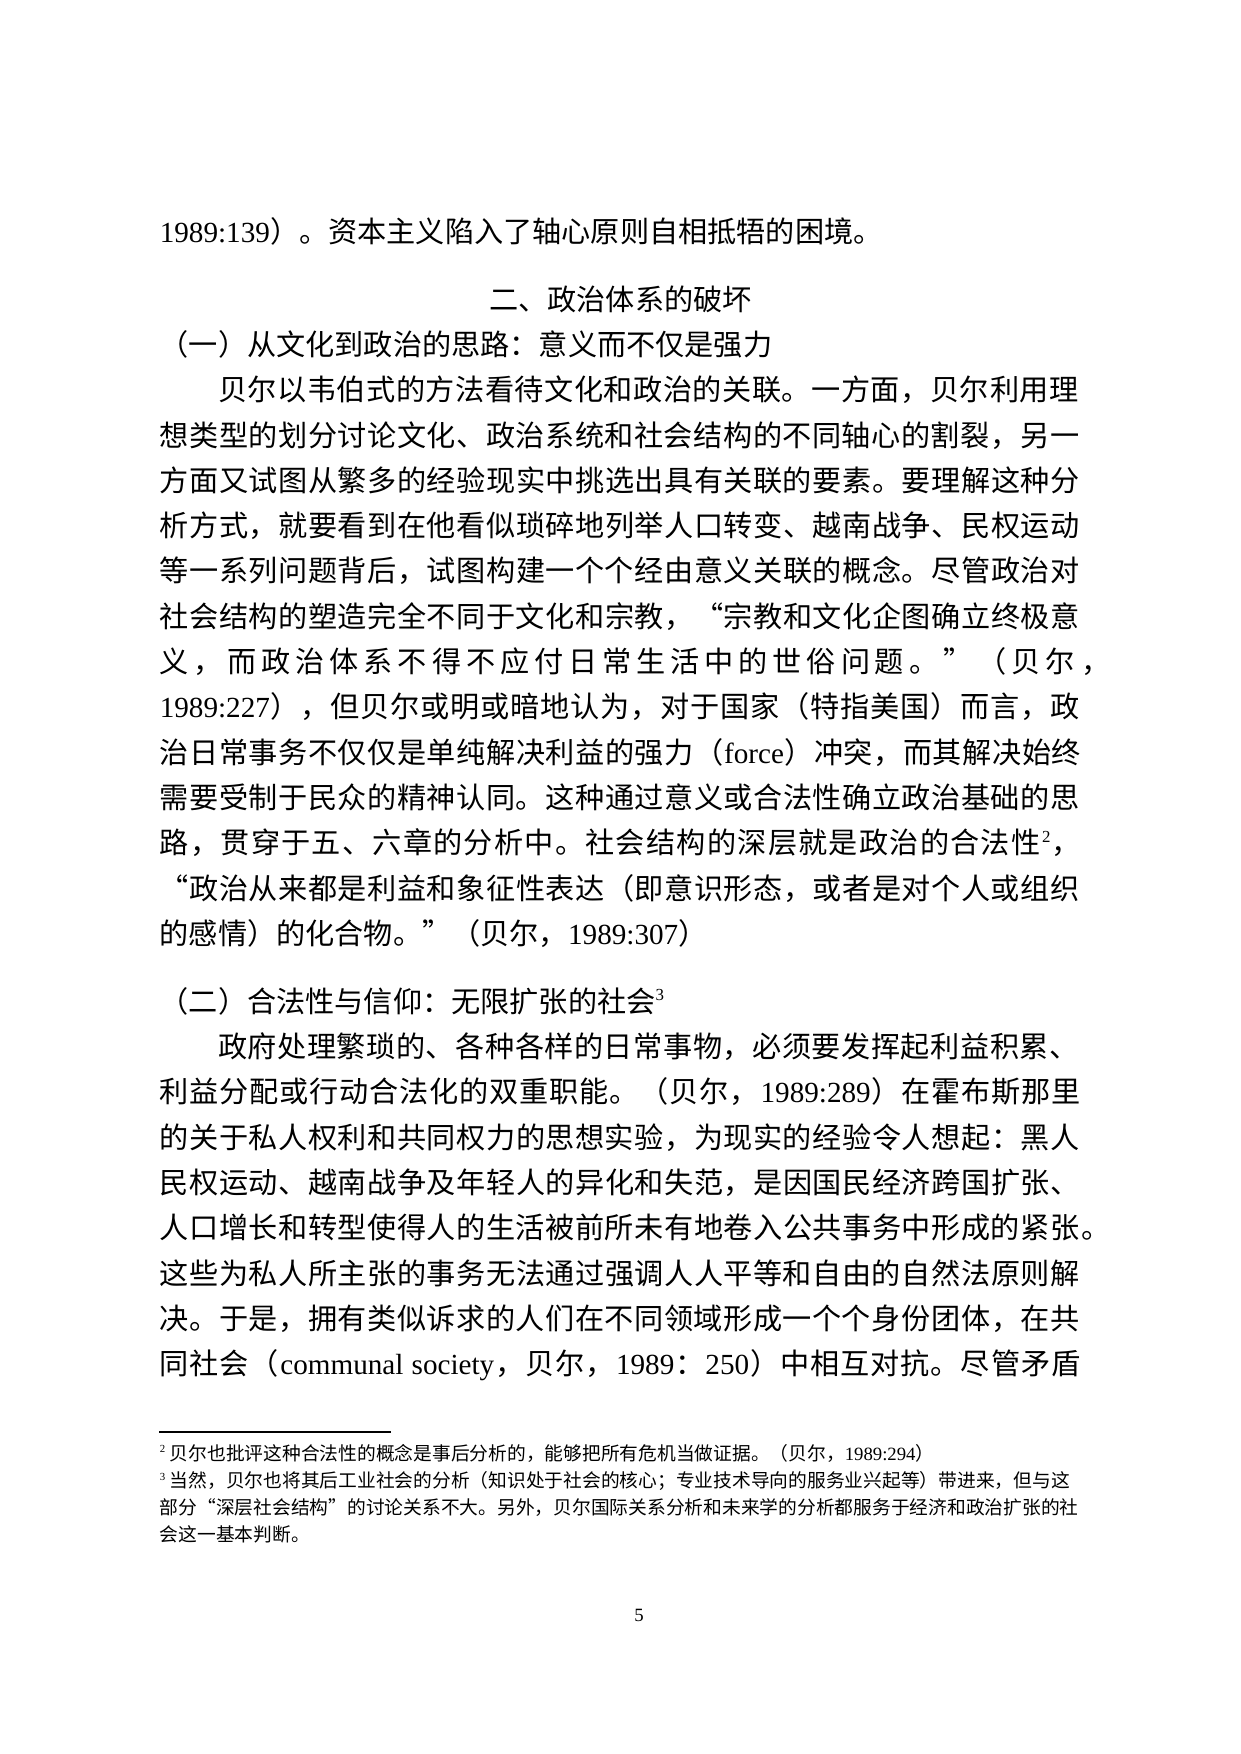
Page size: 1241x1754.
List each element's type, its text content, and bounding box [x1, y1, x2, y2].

text 贝尔以韦伯式的方法看待文化和政治的关联。一方面，贝尔利用理想类型的划分讨论文化、政治系统和社会结构的不同轴心的割裂，另一方面又试图从繁多的经验现实中挑选出具有关联的要素。要理解这种分析方式，就要看到在他看似琐碎地列举人口转变、越南战争、民权运动等一系列问题背后，试图构建一个个经由意义关联的概念。尽管政治对社会结构的塑造完全不同于文化和宗教，“宗教和文化企图确立终极意义，而政治体系不得不应付日常生活中的世俗问题。”（贝尔，1989:227），但贝尔或明或暗地认为，对于国家（特指美国）而言，政治日常事务不仅仅是单纯解决利益的强力（force）冲突，而其解决始终需要受制于民众的精神认同。这种通过意义或合法性确立政治基础的思路，贯穿于五、六章的分析中。社会结构的深层就是政治的合法性，“政治从来都是利益和象征性表达（即意识形态，或者是对个人或组织的感情）的化合物。”（贝尔，1989:307） [159, 365, 1081, 954]
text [159, 207, 1081, 252]
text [159, 1022, 1081, 1385]
text （一）从文化到政治的思路：意义而不仅是强力 [159, 320, 1081, 365]
text 二、政治体系的破坏 [159, 275, 1081, 320]
text （二）合法性与信仰：无限扩张的社会 [159, 977, 1081, 1022]
